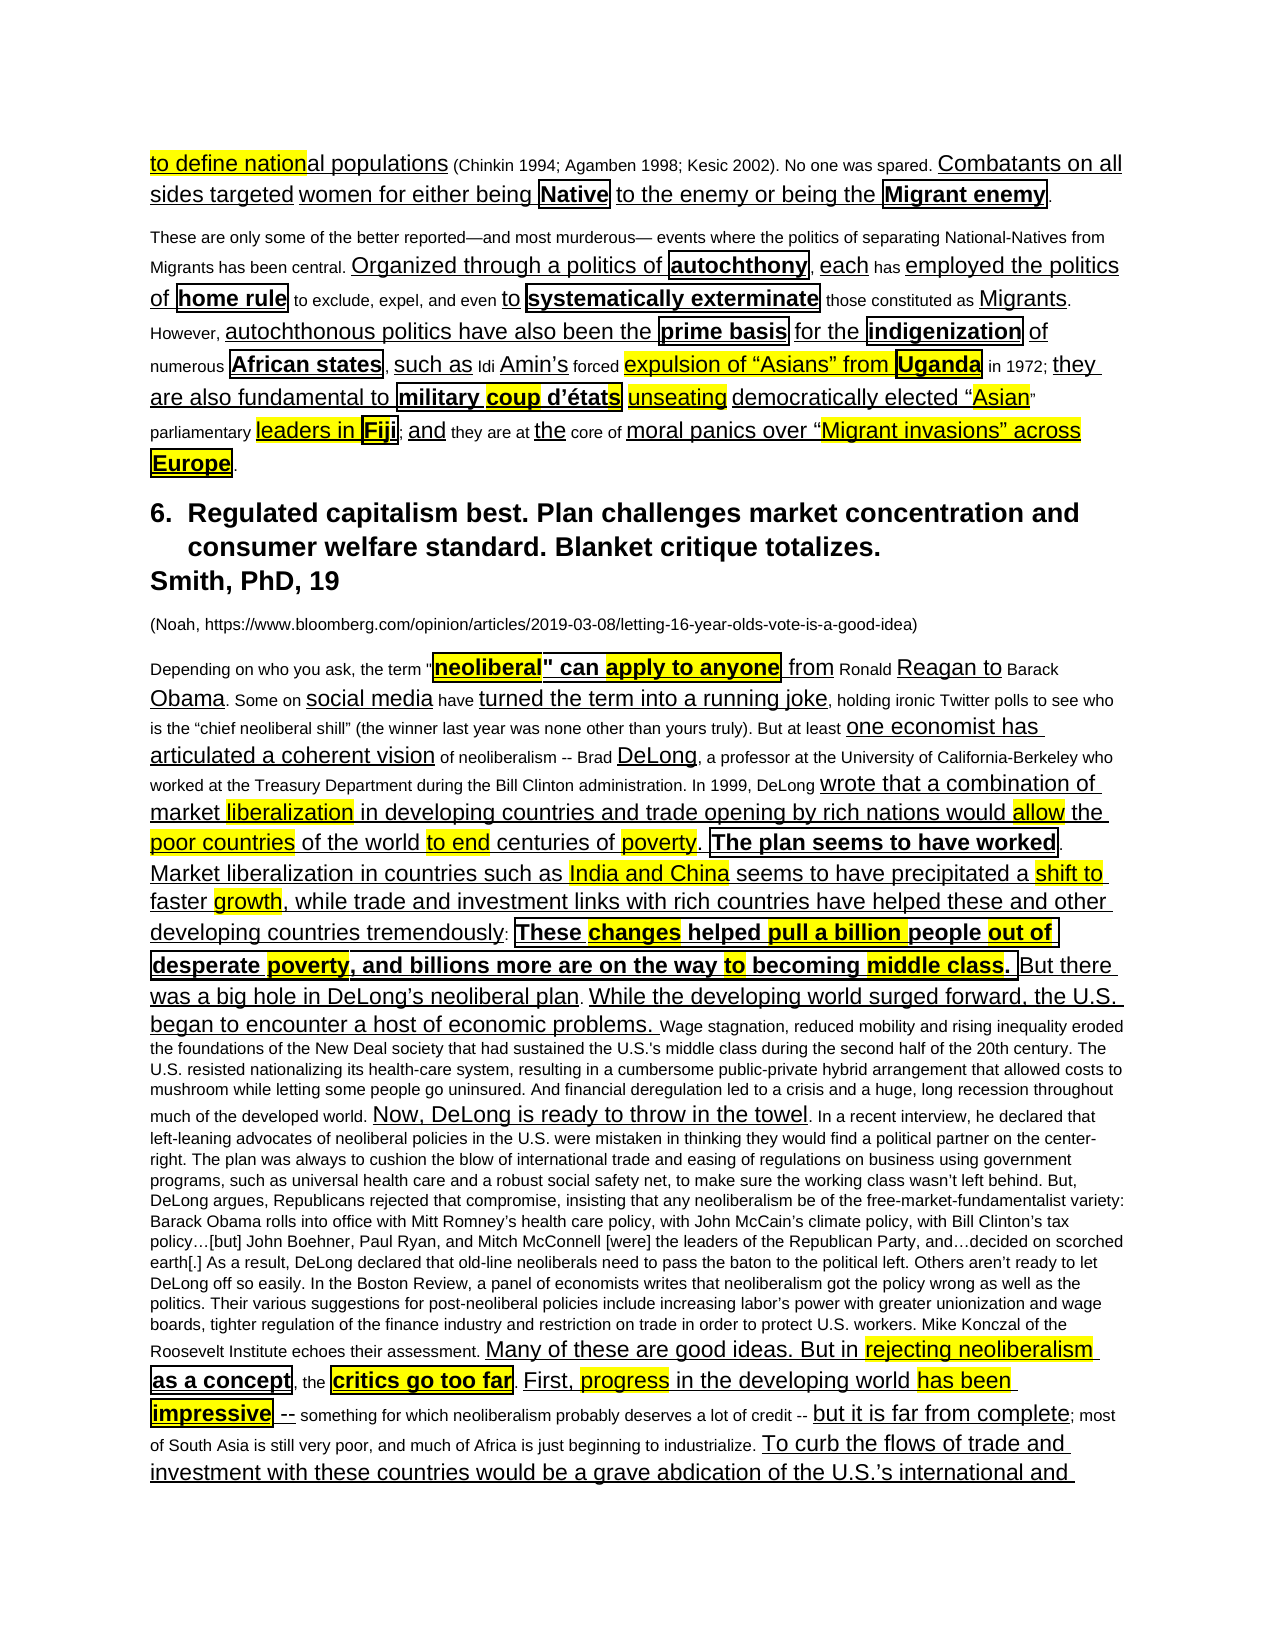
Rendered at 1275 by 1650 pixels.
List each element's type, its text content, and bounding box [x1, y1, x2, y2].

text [150, 150, 1125, 209]
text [150, 652, 1125, 1485]
text (Noah, https://www.bloomberg.com/opinion/articles/2019-03-08/letting-16-year-olds-vote-is-a-good-idea) [150, 615, 1125, 634]
text These are only some of the better reported—and most murderous— events where the politics of separating National-Natives from Migrants has been central. Organized through a politics of autochthony, each has employed the politics of home rule to exclude, expel, and even to systematically exterminate those constituted as Migrants. However, autochthonous politics have also been the prime basis for the indigenization of numerous African states, such as Idi Amin’s forced expulsion of “Asians” from Uganda in 1972; they are also fundamental to military coup d’états unseating democratically elected “Asian” parliamentary leaders in Fiji; and they are at the core of moral panics over “Migrant invasions” across Europe. [150, 228, 1125, 478]
text Smith, PhD, 19 [150, 564, 1125, 596]
subtitle Regulated capitalism best. Plan challenges market concentration and consumer welfare standard. Blanket critique totalizes. [150, 497, 1125, 562]
